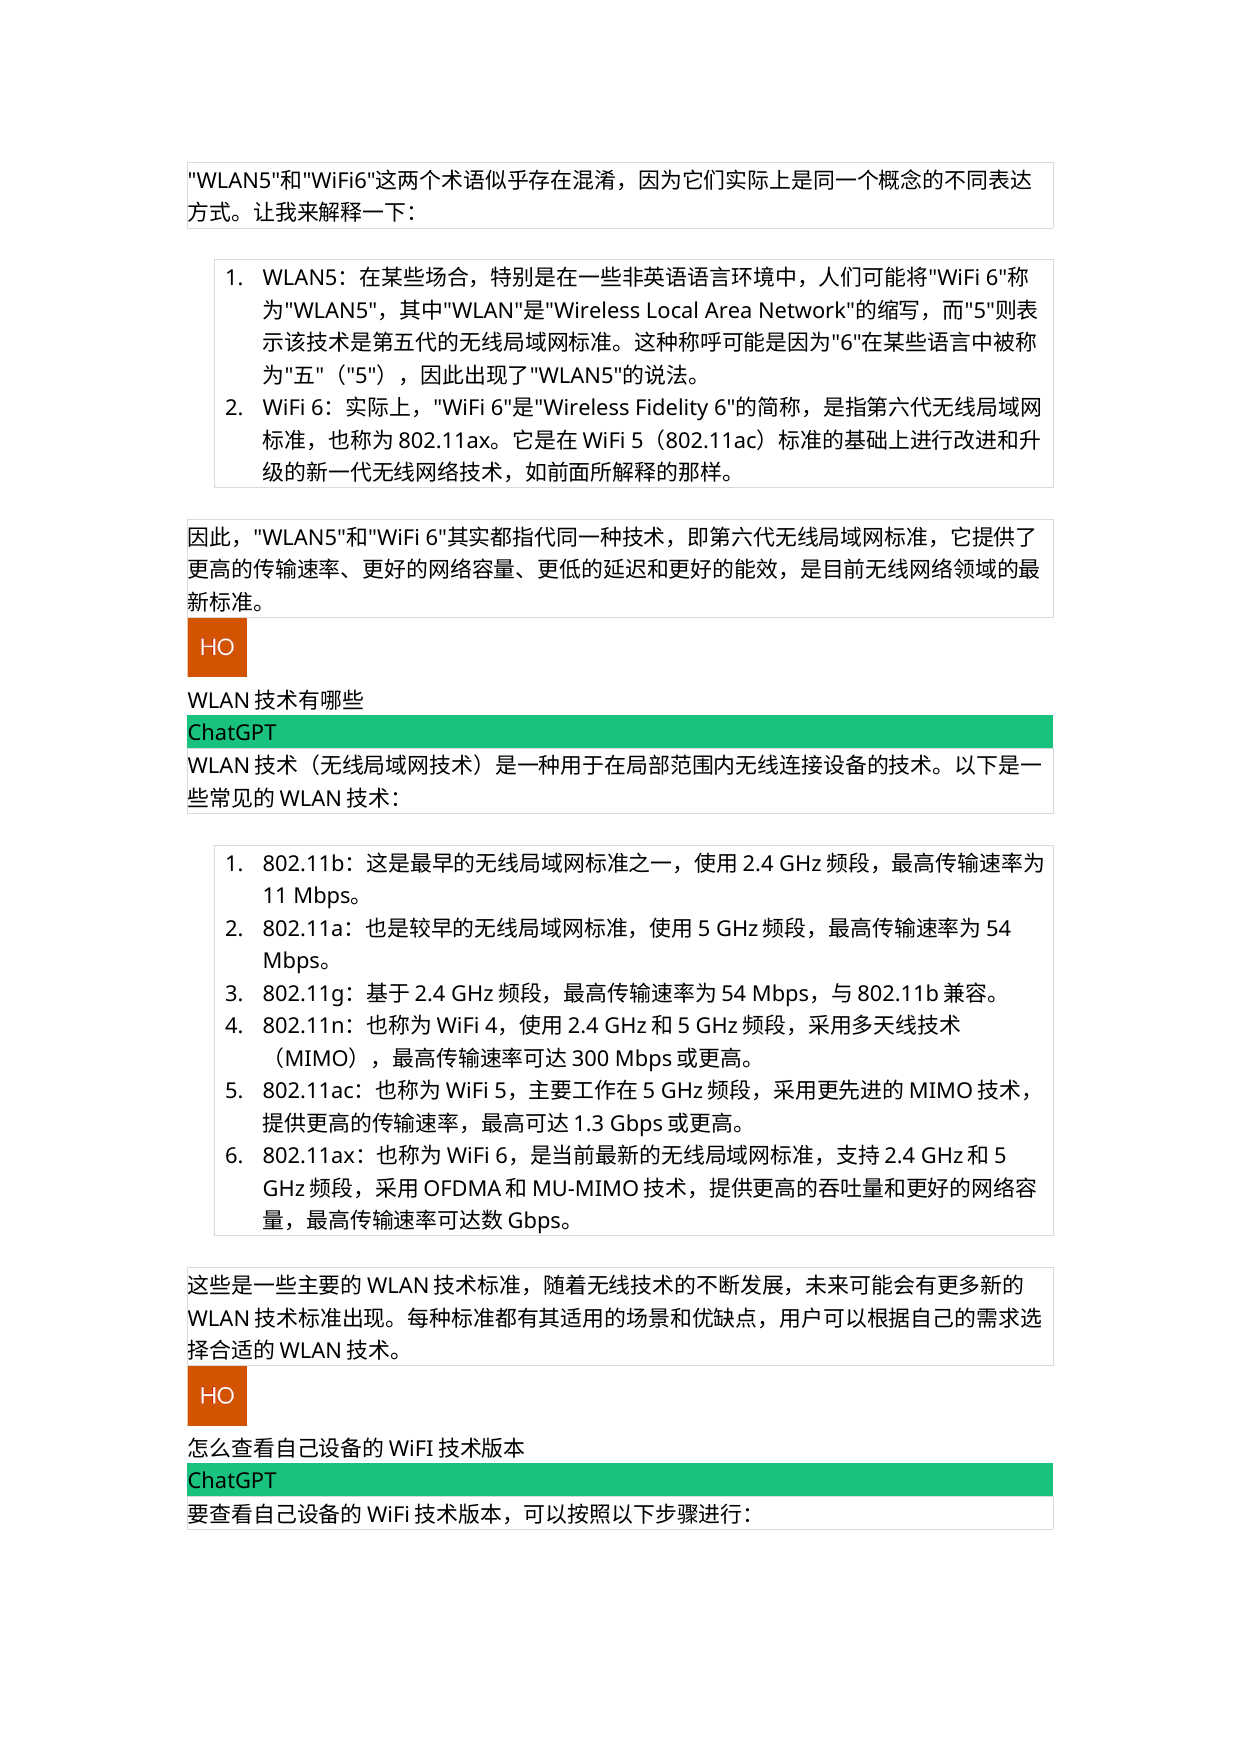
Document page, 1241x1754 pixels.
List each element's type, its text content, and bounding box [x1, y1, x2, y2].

list 802.11n：也称为WiFi 4，使用2.4 GHz和5 GHz频段，采用多天线技术（MIMO），最高传输速率可达300 Mbps或更高。 [215, 1007, 1053, 1072]
picture [187, 1366, 247, 1426]
text 怎么查看自己设备的WiFI技术版本 [187, 1431, 1053, 1463]
text ChatGPT [187, 715, 1053, 748]
text WLAN技术（无线局域网技术）是一种用于在局部范围内无线连接设备的技术。以下是一些常见的WLAN技术： [188, 749, 1053, 813]
text 要查看自己设备的WiFi技术版本，可以按照以下步骤进行： [188, 1497, 1053, 1529]
text 这些是一些主要的WLAN技术标准，随着无线技术的不断发展，未来可能会有更多新的WLAN技术标准出现。每种标准都有其适用的场景和优缺点，用户可以根据自己的需求选择合适的WLAN技术。 [188, 1268, 1053, 1365]
text 因此，"WLAN5"和"WiFi 6"其实都指代同一种技术，即第六代无线局域网标准，它提供了更高的传输速率、更好的网络容量、更低的延迟和更好的能效，是目前无线网络领域的最新标准。 [188, 520, 1053, 617]
list 802.11ac：也称为WiFi 5，主要工作在5 GHz频段，采用更先进的MIMO技术，提供更高的传输速率，最高可达1.3 Gbps或更高。 [215, 1072, 1053, 1137]
list 802.11b：这是最早的无线局域网标准之一，使用2.4 GHz频段，最高传输速率为11 Mbps。 [215, 846, 1053, 910]
picture [187, 618, 247, 677]
list 802.11ax：也称为WiFi 6，是当前最新的无线局域网标准，支持2.4 GHz和5 GHz频段，采用OFDMA和MU-MIMO技术，提供更高的吞吐量和更好的网络容量，最高传输速率可达数Gbps。 [215, 1137, 1053, 1235]
text WLAN技术有哪些 [187, 683, 1053, 715]
list WLAN5：在某些场合，特别是在一些非英语语言环境中，人们可能将"WiFi 6"称为"WLAN5"，其中"WLAN"是"Wireless Local Area Network"的缩写，而"5"则表示该技术是第五代的无线局域网标准。这种称呼可能是因为"6"在某些语言中被称为"五"（"5"），因此出现了"WLAN5"的说法。 [215, 260, 1053, 389]
text ChatGPT [187, 1463, 1053, 1496]
text "WLAN5"和"WiFi6"这两个术语似乎存在混淆，因为它们实际上是同一个概念的不同表达方式。让我来解释一下： [188, 163, 1053, 228]
list WiFi 6：实际上，"WiFi 6"是"Wireless Fidelity 6"的简称，是指第六代无线局域网标准，也称为802.11ax。它是在WiFi 5（802.11ac）标准的基础上进行改进和升级的新一代无线网络技术，如前面所解释的那样。 [215, 389, 1053, 487]
list 802.11g：基于2.4 GHz频段，最高传输速率为54 Mbps，与802.11b兼容。 [215, 975, 1053, 1007]
list 802.11a：也是较早的无线局域网标准，使用5 GHz频段，最高传输速率为54 Mbps。 [215, 910, 1053, 975]
